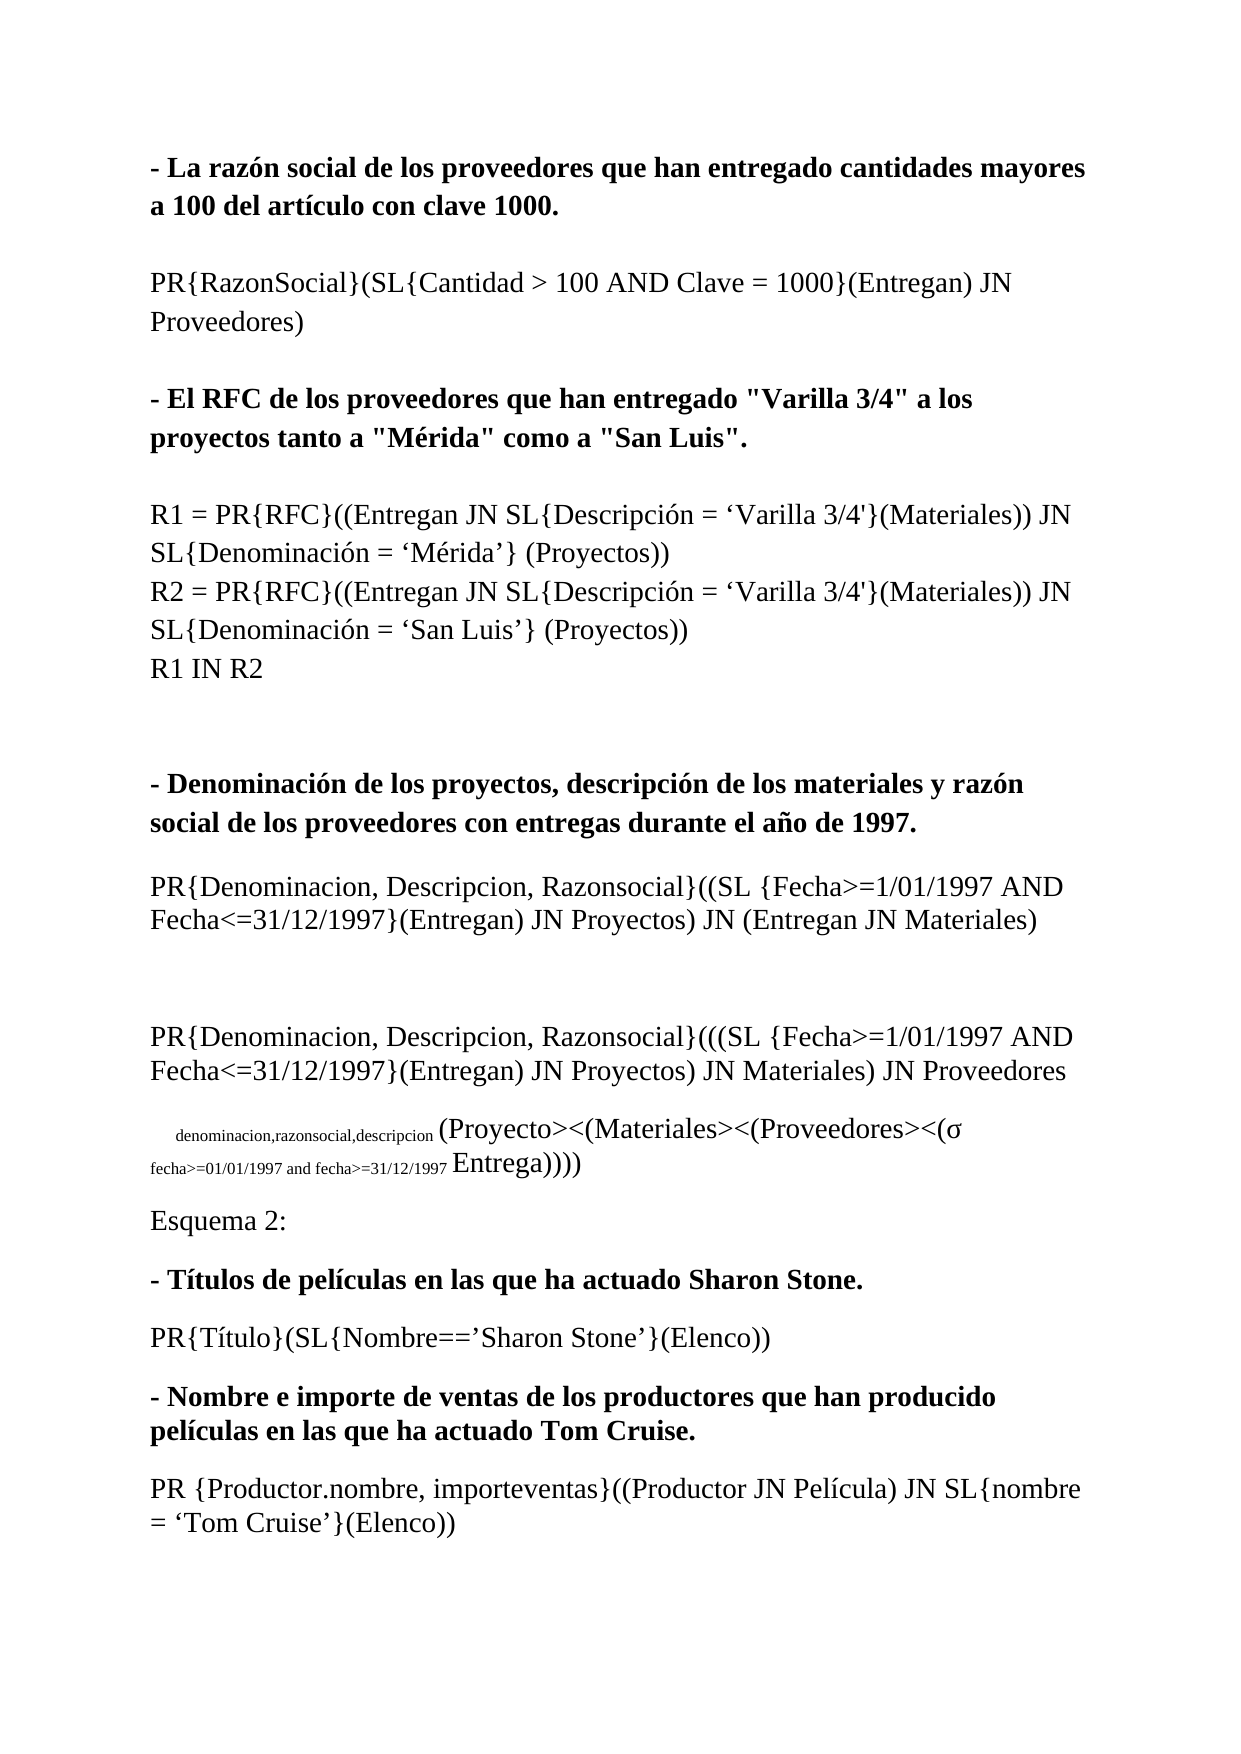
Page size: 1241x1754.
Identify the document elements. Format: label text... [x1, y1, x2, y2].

text R2 = PR{RFC}((Entregan JN SL{Descripción = ‘Varilla 3/4'}(Materiales)) JN SL{Denominación = ‘San Luis’} (Proyectos)) [150, 574, 1090, 646]
text PR {Productor.nombre, importeventas}((Productor JN Película) JN SL{nombre = ‘Tom Cruise’}(Elenco)) [150, 1471, 1090, 1538]
text R1 IN R2 [150, 651, 1090, 684]
text 𝛱denominacion,razonsocial,descripcion (Proyecto><(Materiales><(Proveedores><(σ fecha>=01/01/1997 and fecha>=31/12/1997 Entrega)))) [150, 1111, 1090, 1178]
text - El RFC de los proveedores que han entregado "Varilla 3/4" a los proyectos tanto a "Mérida" como a "San Luis". [150, 381, 1090, 453]
text - La razón social de los proveedores que han entregado cantidades mayores a 100 del artículo con clave 1000. [150, 150, 1090, 222]
text R1 = PR{RFC}((Entregan JN SL{Descripción = ‘Varilla 3/4'}(Materiales)) JN SL{Denominación = ‘Mérida’} (Proyectos)) [150, 497, 1090, 569]
text PR{Denominacion, Descripcion, Razonsocial}((SL {Fecha>=1/01/1997 AND Fecha<=31/12/1997}(Entregan) JN Proyectos) JN (Entregan JN Materiales) [150, 869, 1090, 936]
text PR{Título}(SL{Nombre==’Sharon Stone’}(Elenco)) [150, 1321, 1090, 1354]
text PR{RazonSocial}(SL{Cantidad > 100 AND Clave = 1000}(Entregan) JN Proveedores) [150, 266, 1090, 338]
text Esquema 2: [150, 1203, 1090, 1237]
text - Nombre e importe de ventas de los productores que han producido películas en las que ha actuado Tom Cruise. [150, 1379, 1090, 1446]
text - Títulos de películas en las que ha actuado Sharon Stone. [150, 1262, 1090, 1296]
text - Denominación de los proyectos, descripción de los materiales y razón social de los proveedores con entregas durante el año de 1997. [150, 767, 1090, 839]
text PR{Denominacion, Descripcion, Razonsocial}(((SL {Fecha>=1/01/1997 AND Fecha<=31/12/1997}(Entregan) JN Proyectos) JN Materiales) JN Proveedores [150, 1019, 1090, 1086]
